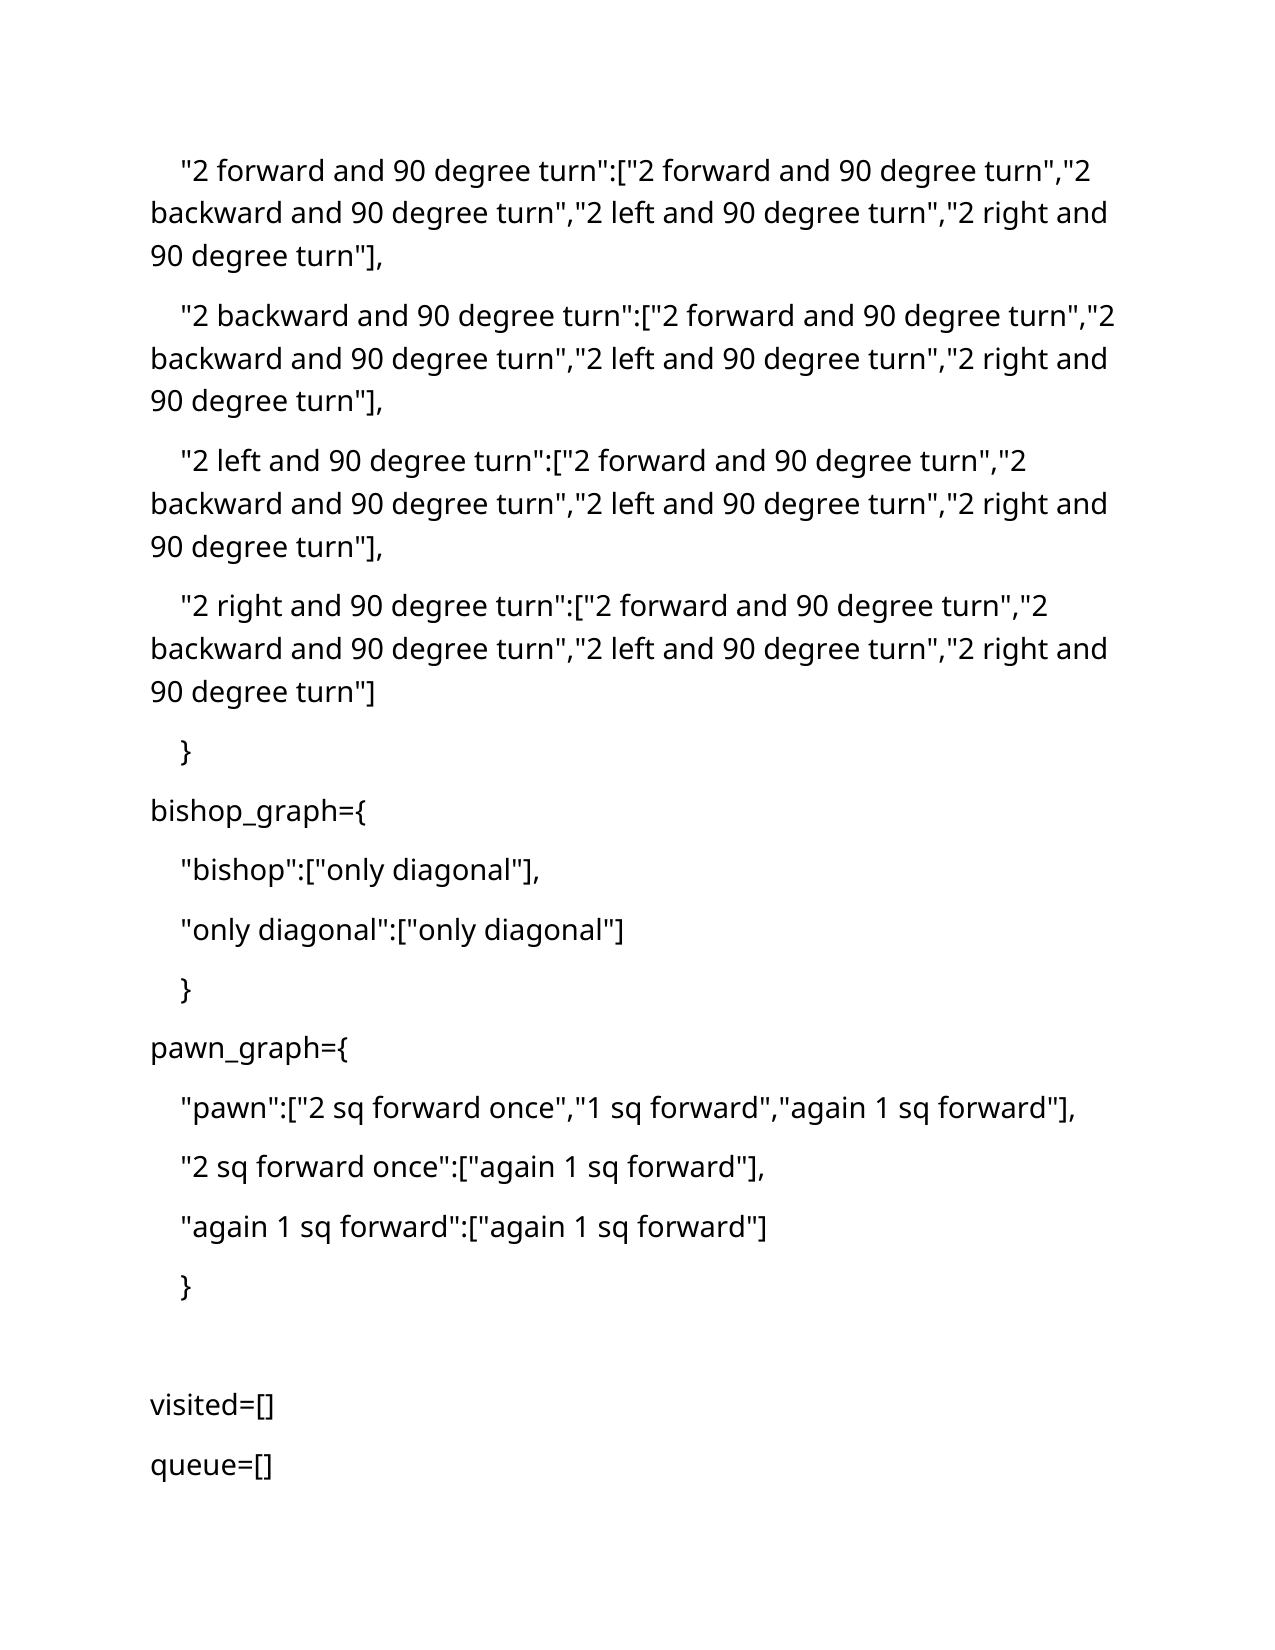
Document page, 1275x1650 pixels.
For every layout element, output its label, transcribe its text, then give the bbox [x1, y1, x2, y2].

text "2 forward and 90 degree turn":["2 forward and 90 degree turn","2 backward and 90 degree turn","2 left and 90 degree turn","2 right and 90 degree turn"], [150, 150, 1125, 275]
text "2 right and 90 degree turn":["2 forward and 90 degree turn","2 backward and 90 degree turn","2 left and 90 degree turn","2 right and 90 degree turn"] [150, 585, 1125, 711]
text "2 left and 90 degree turn":["2 forward and 90 degree turn","2 backward and 90 degree turn","2 left and 90 degree turn","2 right and 90 degree turn"], [150, 440, 1125, 566]
text pawn_graph={ [150, 1028, 1125, 1067]
text "2 sq forward once":["again 1 sq forward"], [150, 1147, 1125, 1186]
text "only diagonal":["only diagonal"] [150, 909, 1125, 948]
text "pawn":["2 sq forward once","1 sq forward","again 1 sq forward"], [150, 1087, 1125, 1127]
text bishop_graph={ [150, 790, 1125, 829]
text } [150, 1266, 1125, 1305]
text } [150, 968, 1125, 1008]
text visited=[] [150, 1385, 1125, 1424]
text "2 backward and 90 degree turn":["2 forward and 90 degree turn","2 backward and 90 degree turn","2 left and 90 degree turn","2 right and 90 degree turn"], [150, 295, 1125, 420]
text } [150, 730, 1125, 770]
text queue=[] [150, 1444, 1125, 1484]
text "bishop":["only diagonal"], [150, 849, 1125, 889]
text "again 1 sq forward":["again 1 sq forward"] [150, 1206, 1125, 1246]
